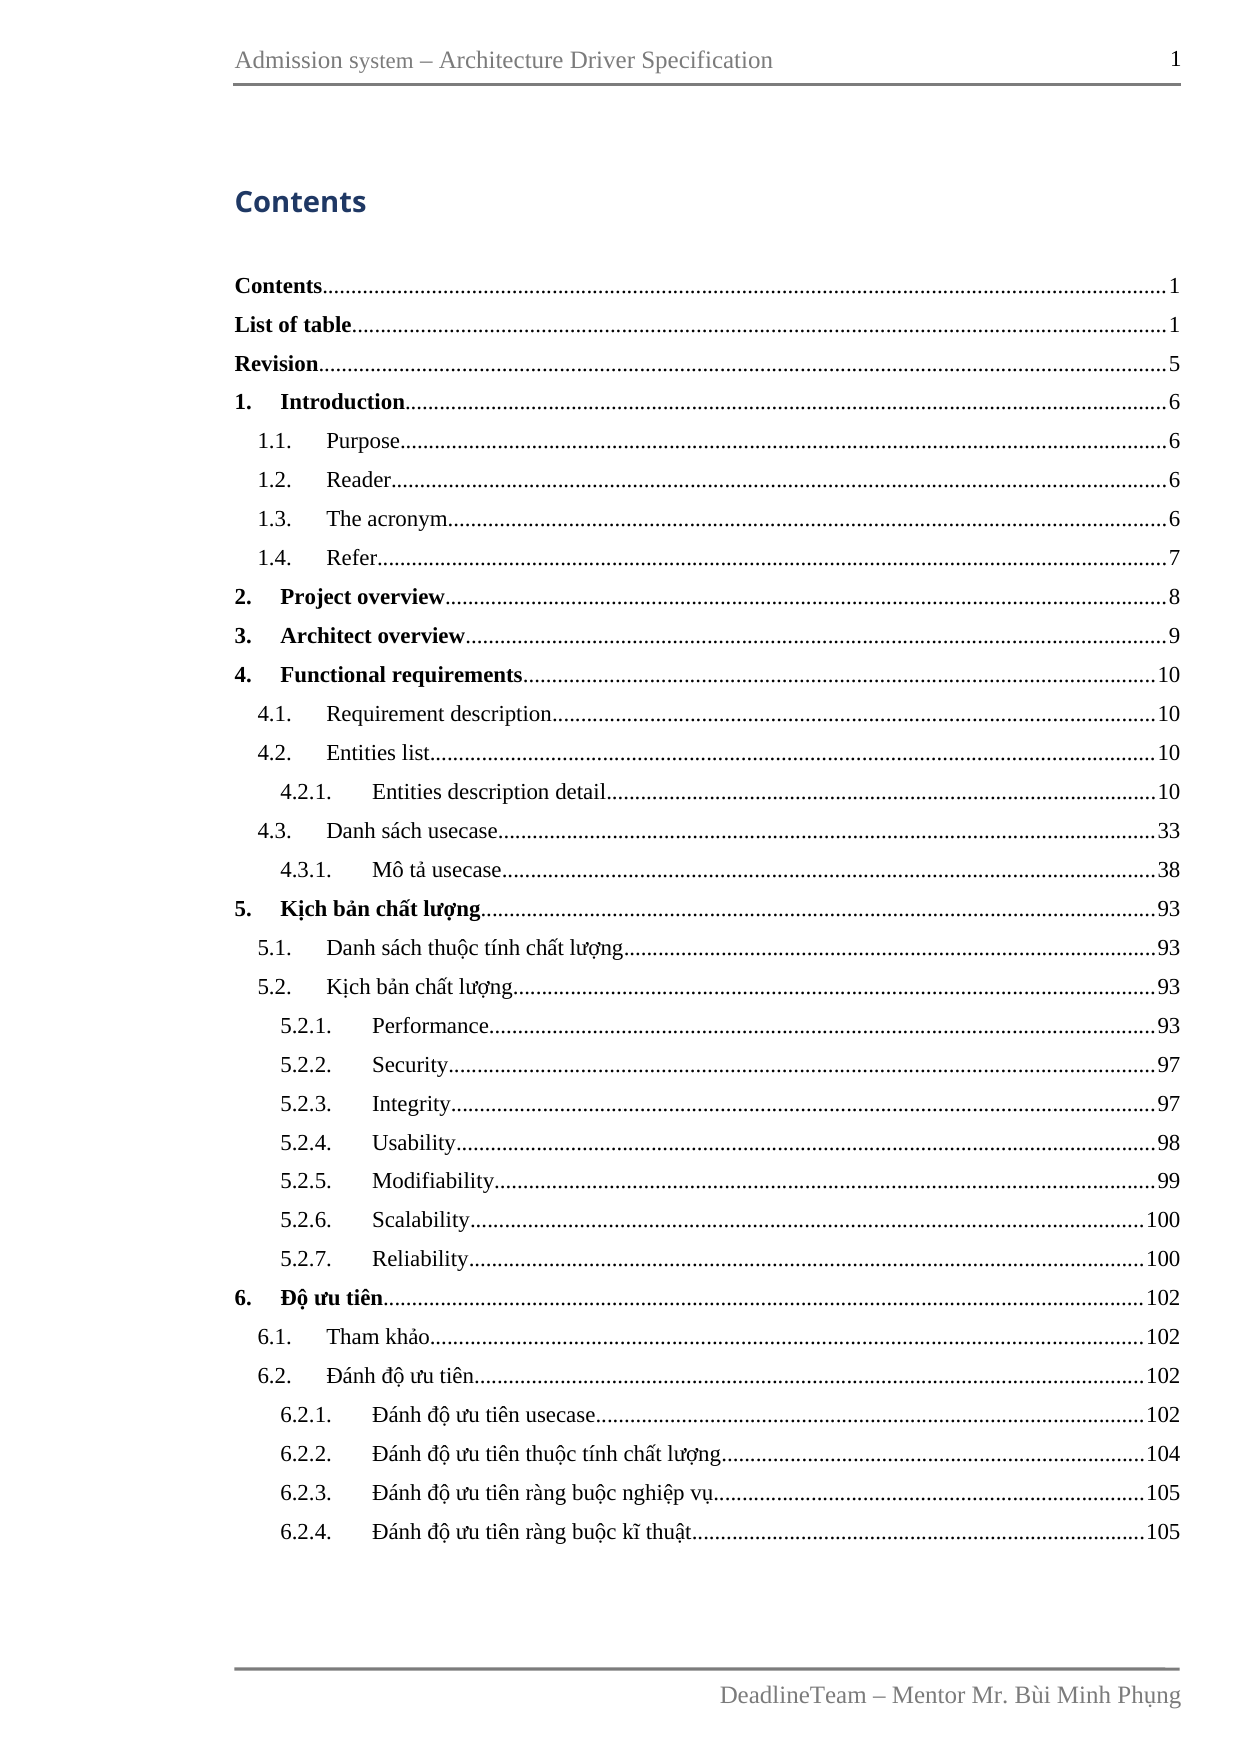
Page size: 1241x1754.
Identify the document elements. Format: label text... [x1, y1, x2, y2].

subtitle Contents [234, 181, 1181, 221]
